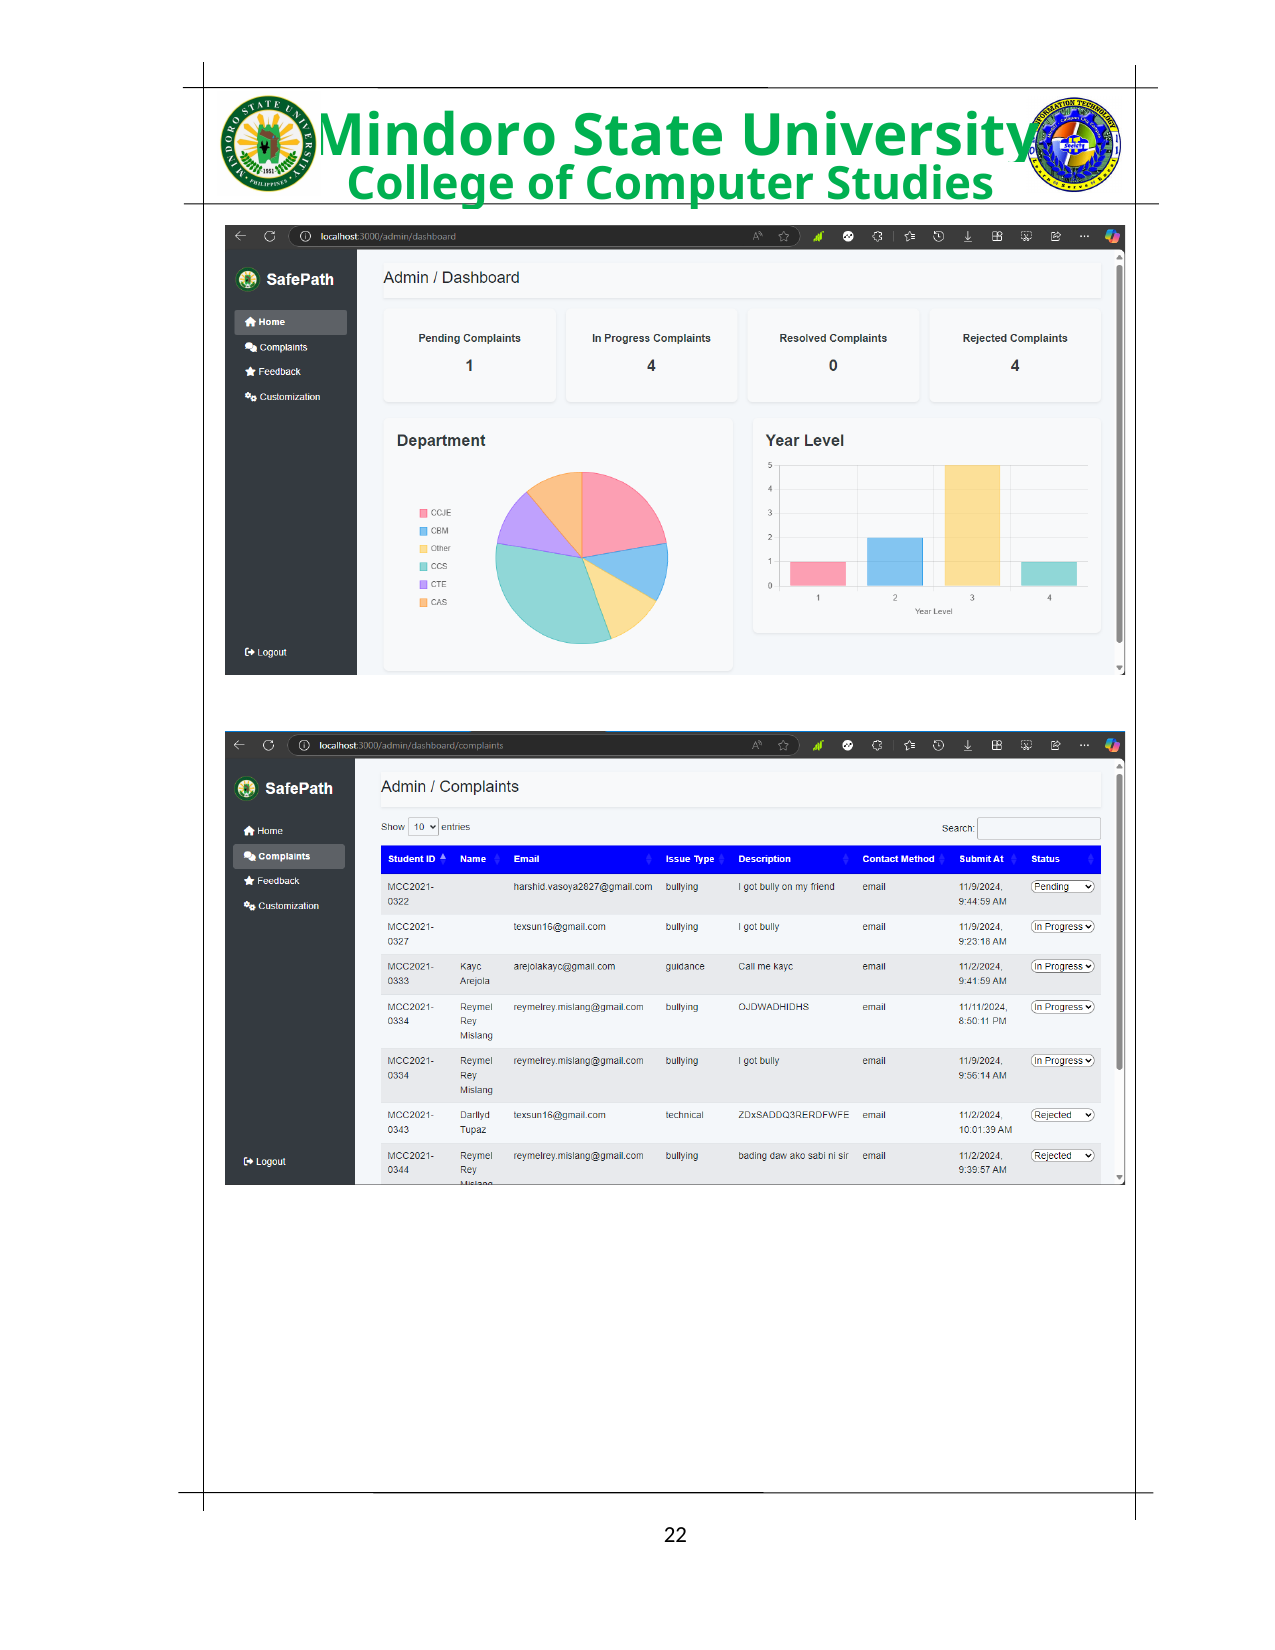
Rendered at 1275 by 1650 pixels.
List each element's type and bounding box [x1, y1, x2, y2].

picture [216, 91, 321, 196]
picture [1026, 96, 1122, 193]
picture [225, 731, 1125, 1185]
picture [225, 225, 1125, 675]
